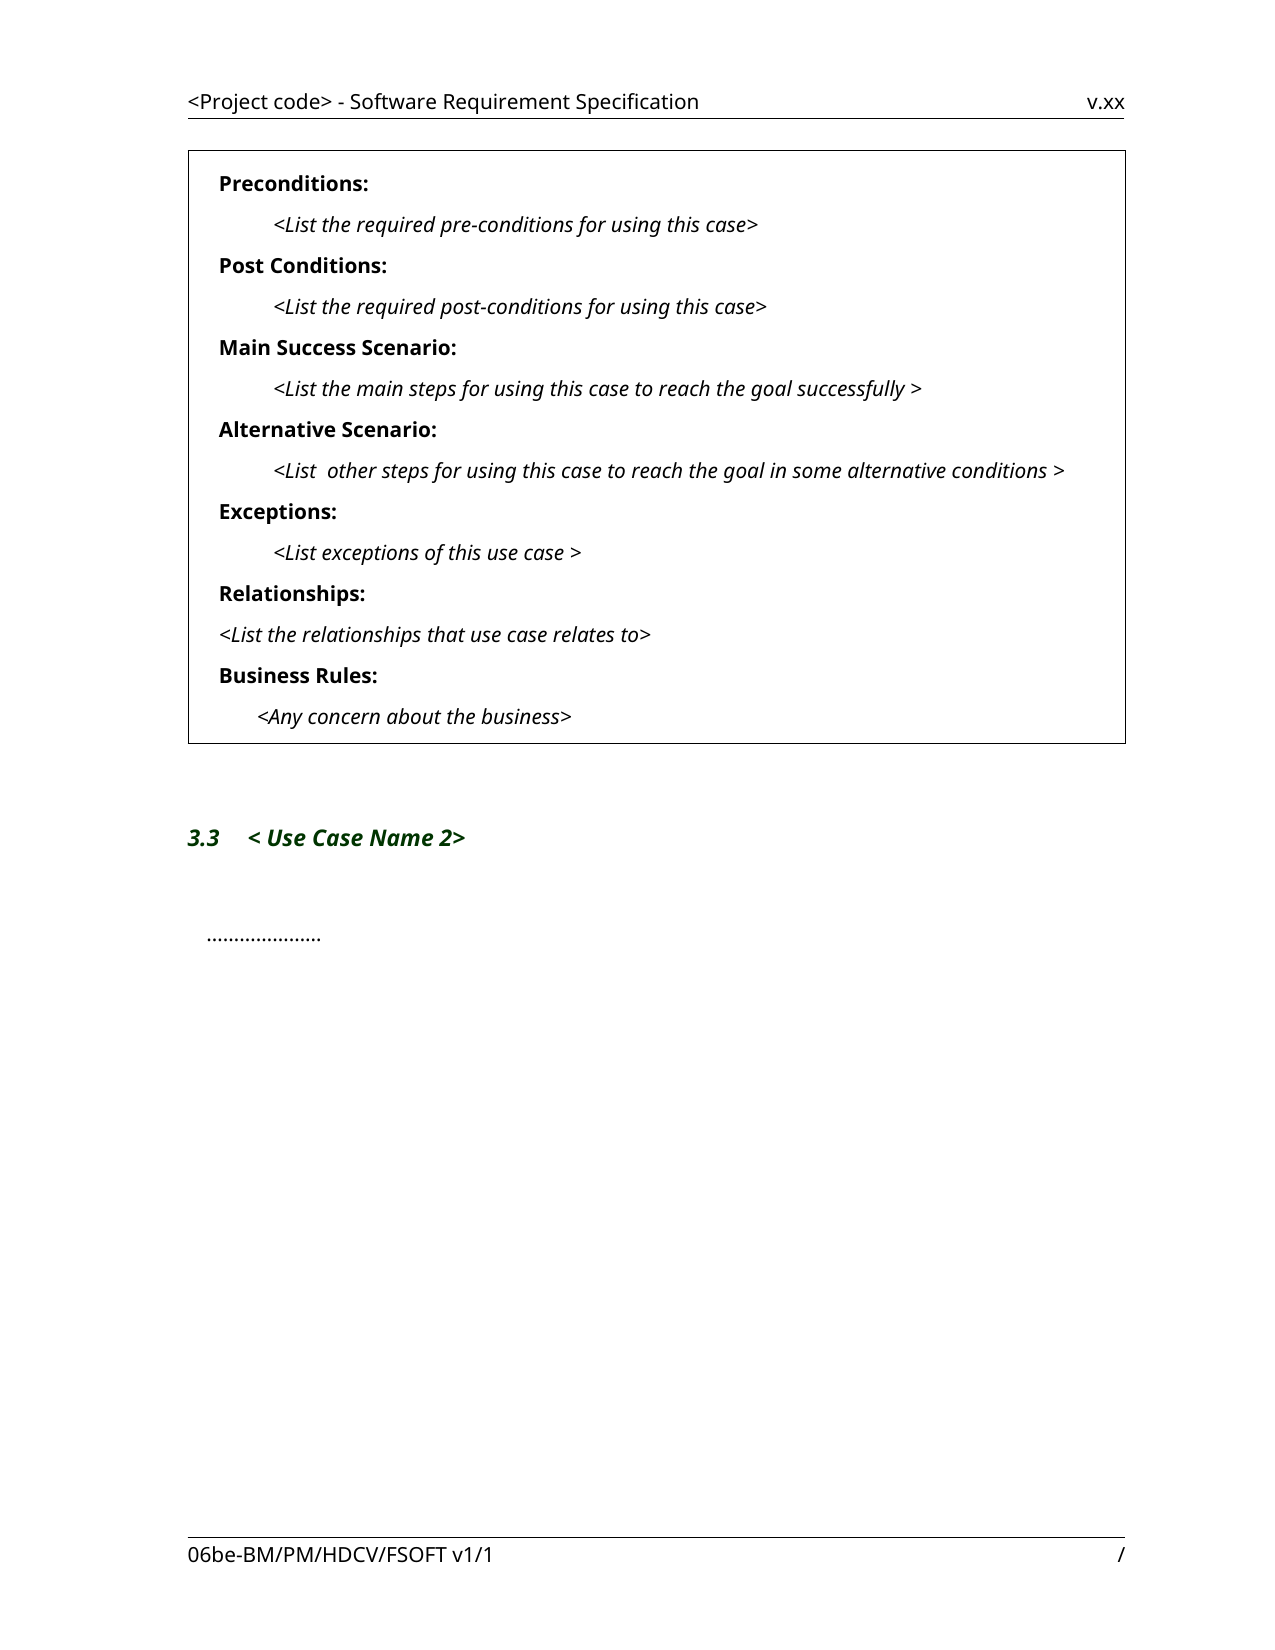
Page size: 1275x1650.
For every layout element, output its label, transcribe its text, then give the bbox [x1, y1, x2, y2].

subtitle < Use Case Name 2> [187, 822, 1125, 853]
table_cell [189, 151, 1125, 742]
text ………………… [206, 919, 1125, 948]
